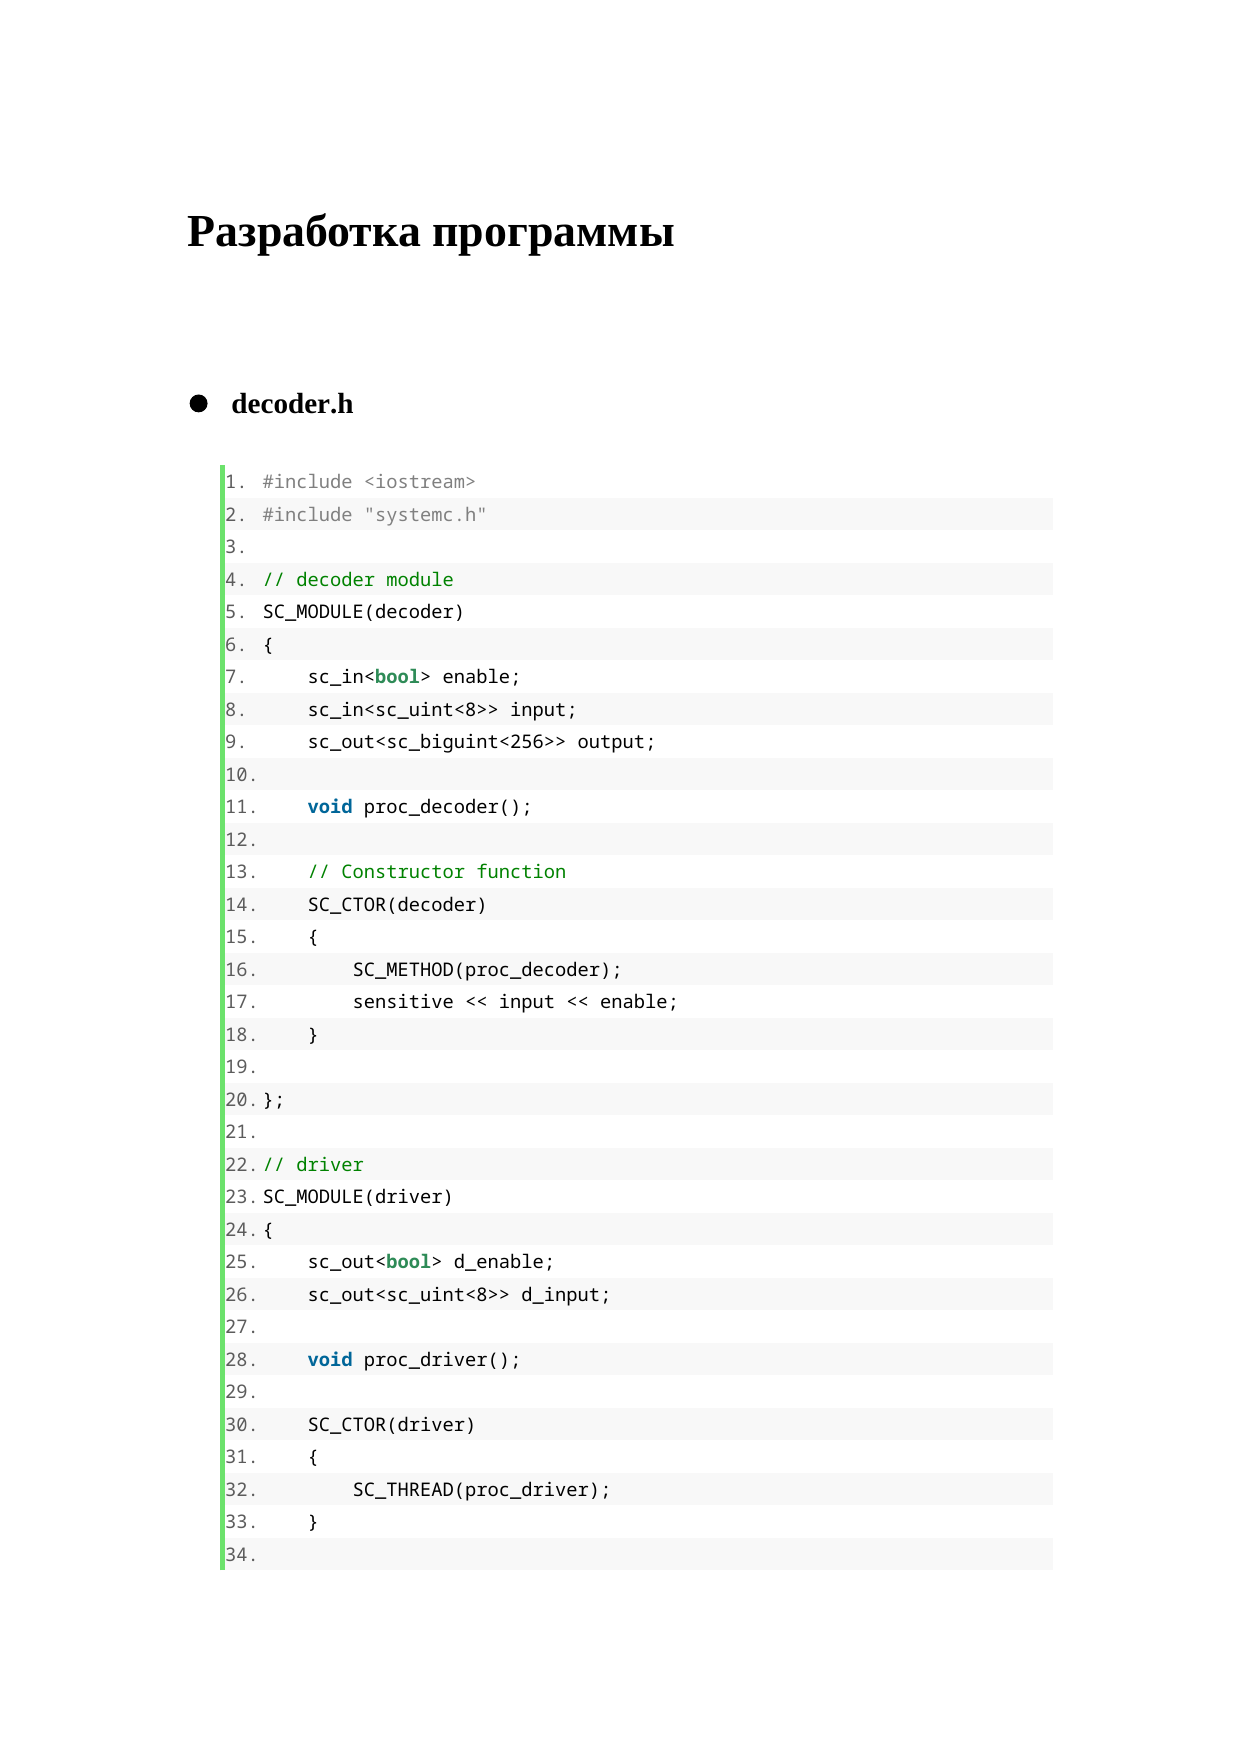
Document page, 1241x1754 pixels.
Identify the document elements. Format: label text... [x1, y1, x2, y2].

list } [225, 1505, 1053, 1538]
list }; [225, 1083, 1053, 1115]
list // Constructor function [225, 855, 1053, 888]
list SC_CTOR(driver) [225, 1408, 1053, 1440]
list sc_in<bool> enable; [225, 660, 1053, 693]
list { [225, 1213, 1053, 1245]
list // driver [225, 1148, 1053, 1180]
list sc_out<sc_biguint<256>> output; [225, 725, 1053, 758]
list { [225, 628, 1053, 660]
list sc_out<sc_uint<8>> d_input; [225, 1278, 1053, 1310]
list decoder.h [187, 371, 1053, 436]
list #include "systemc.h" [225, 498, 1053, 530]
list SC_MODULE(decoder) [225, 595, 1053, 628]
list // decoder module [225, 563, 1053, 595]
list sc_out<bool> d_enable; [225, 1245, 1053, 1278]
list #include <iostream> [225, 465, 1053, 498]
list void proc_decoder(); [225, 790, 1053, 823]
list } [225, 1018, 1053, 1050]
list SC_MODULE(driver) [225, 1180, 1053, 1213]
list SC_CTOR(decoder) [225, 888, 1053, 920]
list sc_in<sc_uint<8>> input; [225, 693, 1053, 725]
list void proc_driver(); [225, 1343, 1053, 1375]
list SC_METHOD(proc_decoder); [225, 953, 1053, 985]
list { [225, 920, 1053, 953]
list SC_THREAD(proc_driver); [225, 1473, 1053, 1505]
list sensitive << input << enable; [225, 985, 1053, 1018]
list { [225, 1440, 1053, 1473]
subtitle Разработка программы [187, 197, 1053, 262]
